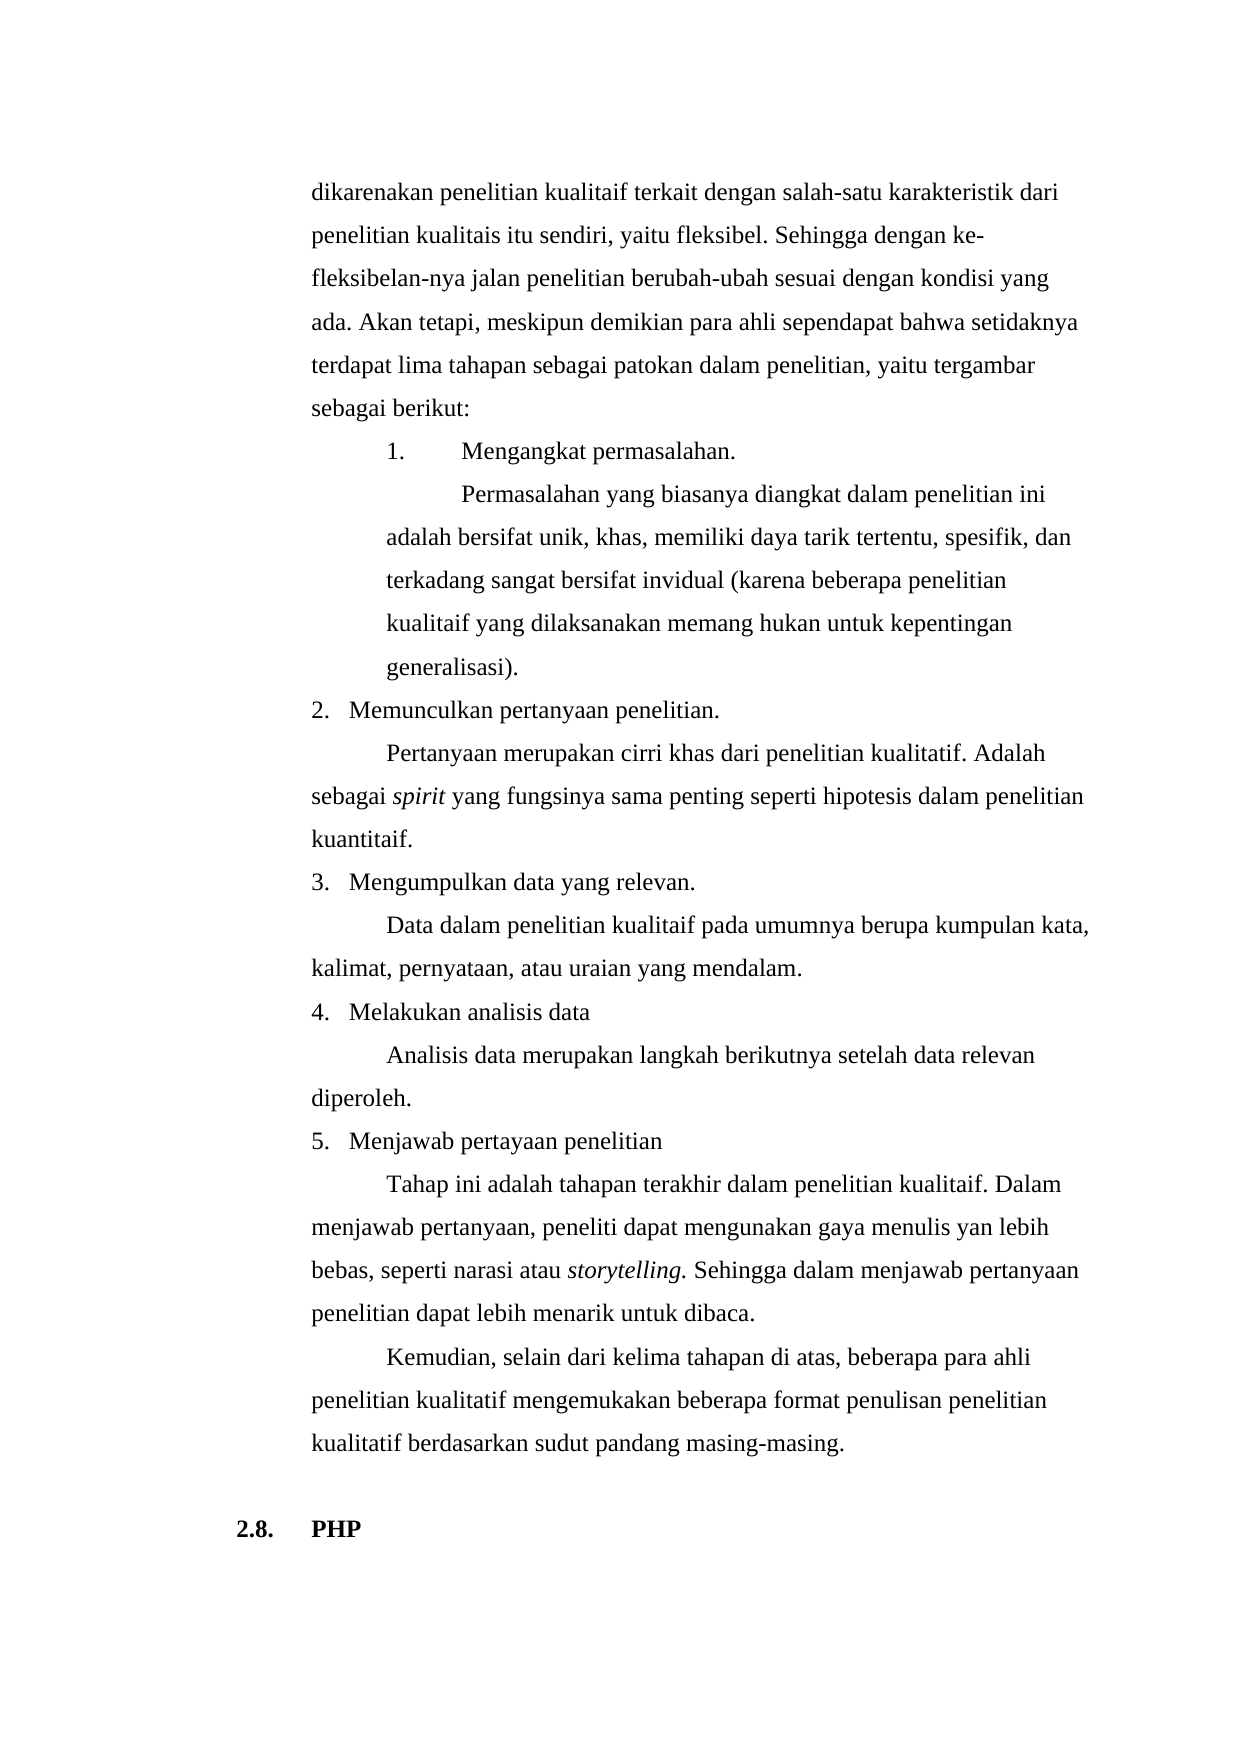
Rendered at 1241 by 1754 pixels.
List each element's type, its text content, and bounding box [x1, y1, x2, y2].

list Melakukan analisis data [311, 997, 1092, 1025]
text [311, 177, 1092, 422]
list Mengumpulkan data yang relevan. [311, 867, 1092, 896]
list Menjawab pertayaan penelitian [311, 1126, 1092, 1155]
text Analisis data merupakan langkah berikutnya setelah data relevan diperoleh. [311, 1040, 1092, 1112]
text Tahap ini adalah tahapan terakhir dalam penelitian kualitaif. Dalam menjawab pertanyaan, peneliti dapat mengunakan gaya menulis yan lebih bebas, seperti narasi atau storytelling. Sehingga dalam menjawab pertanyaan penelitian dapat lebih menarik untuk dibaca. [311, 1169, 1092, 1327]
text Pertanyaan merupakan cirri khas dari penelitian kualitatif. Adalah sebagai spirit yang fungsinya sama penting seperti hipotesis dalam penelitian kuantitaif. [311, 738, 1092, 853]
text Kemudian, selain dari kelima tahapan di atas, beberapa para ahli penelitian kualitatif mengemukakan beberapa format penulisan penelitian kualitatif berdasarkan sudut pandang masing-masing. [311, 1342, 1092, 1457]
list Mengangkat permasalahan. [386, 436, 1092, 465]
text Data dalam penelitian kualitaif pada umumnya berupa kumpulan kata, kalimat, pernyataan, atau uraian yang mendalam. [311, 910, 1092, 982]
list Memunculkan pertanyaan penelitian. [311, 695, 1092, 723]
text 2.8. PHP [236, 1514, 1092, 1543]
text Permasalahan yang biasanya diangkat dalam penelitian ini adalah bersifat unik, khas, memiliki daya tarik tertentu, spesifik, dan terkadang sangat bersifat invidual (karena beberapa penelitian kualitaif yang dilaksanakan memang hukan untuk kepentingan generalisasi). [386, 479, 1092, 680]
